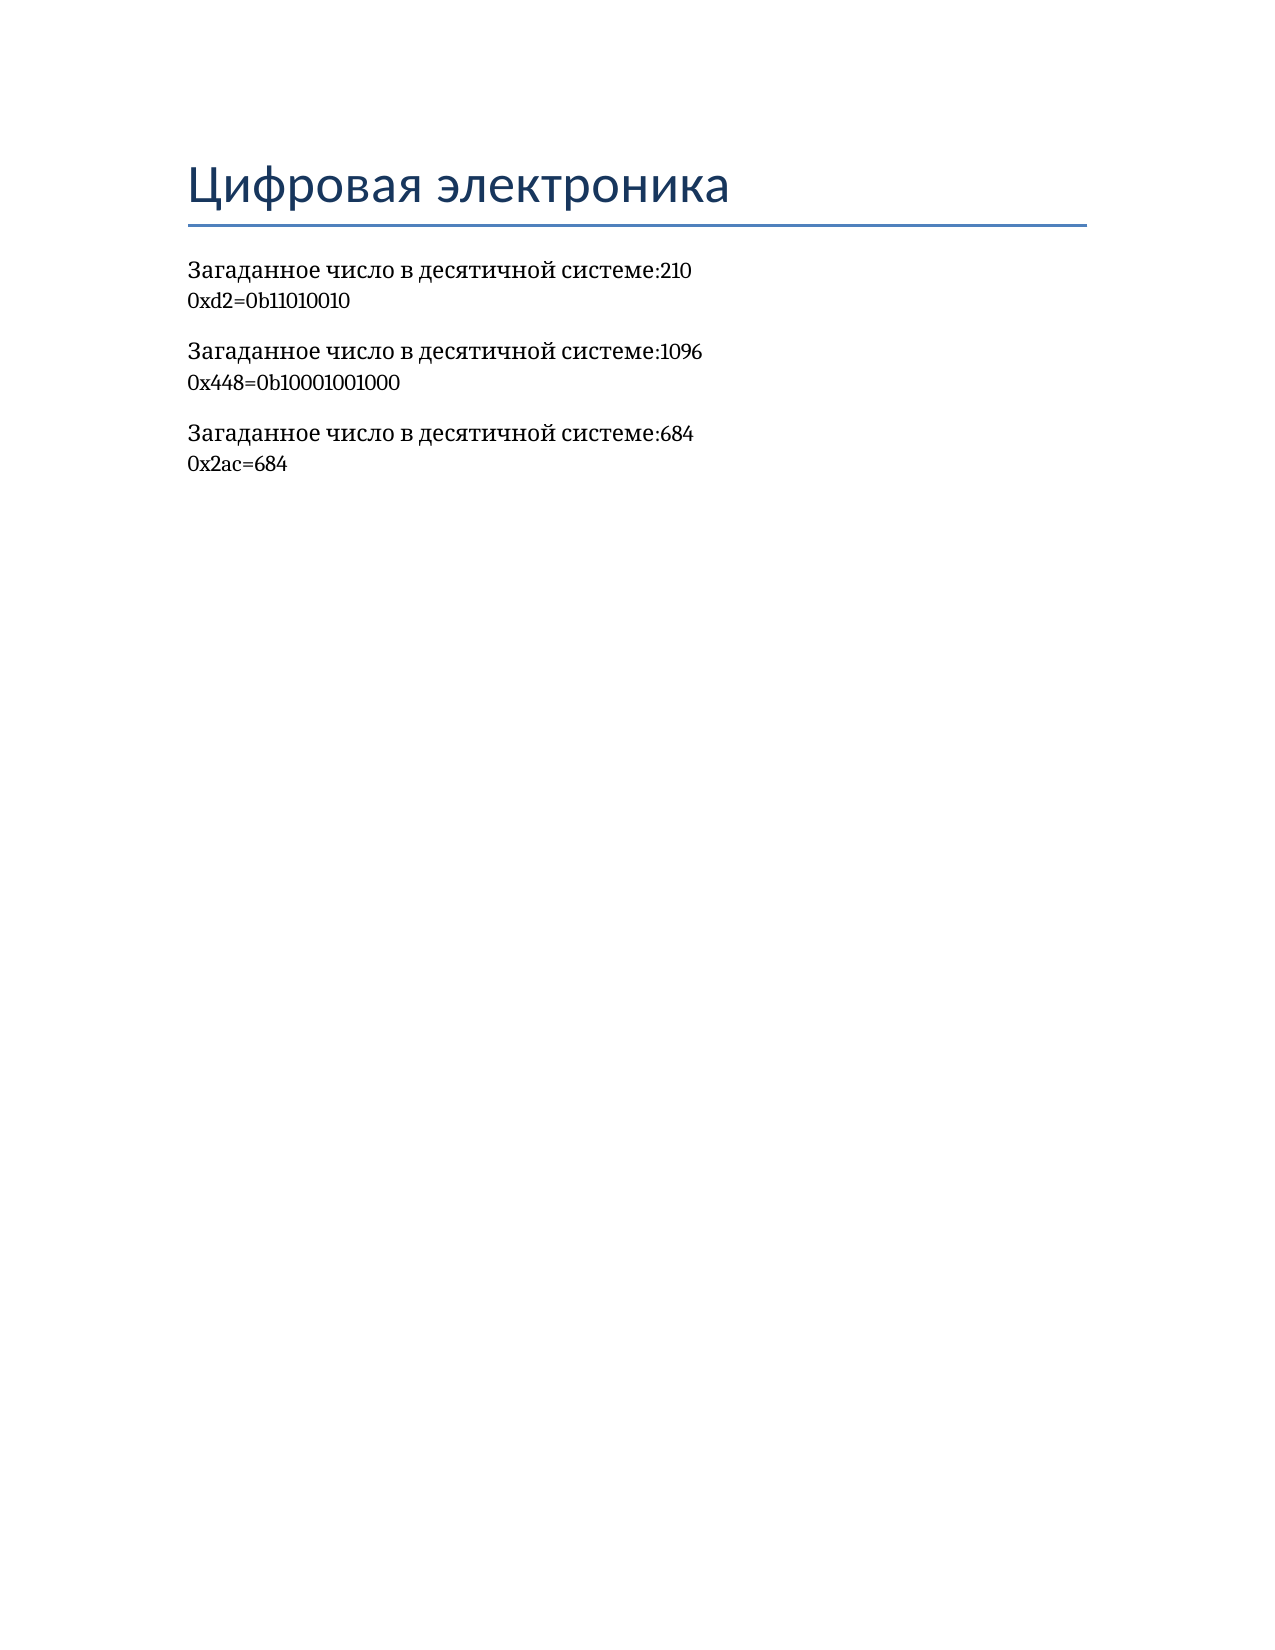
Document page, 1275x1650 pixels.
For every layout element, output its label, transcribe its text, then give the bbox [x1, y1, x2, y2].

text Загаданное число в десятичной системе:684 0x2ac=684 [187, 420, 1087, 477]
text Загаданное число в десятичной системе:1096 0x448=0b10001001000 [187, 339, 1087, 396]
title Цифровая электроника [187, 150, 1087, 227]
text Загаданное число в десятичной системе:210 0xd2=0b11010010 [187, 258, 1087, 314]
